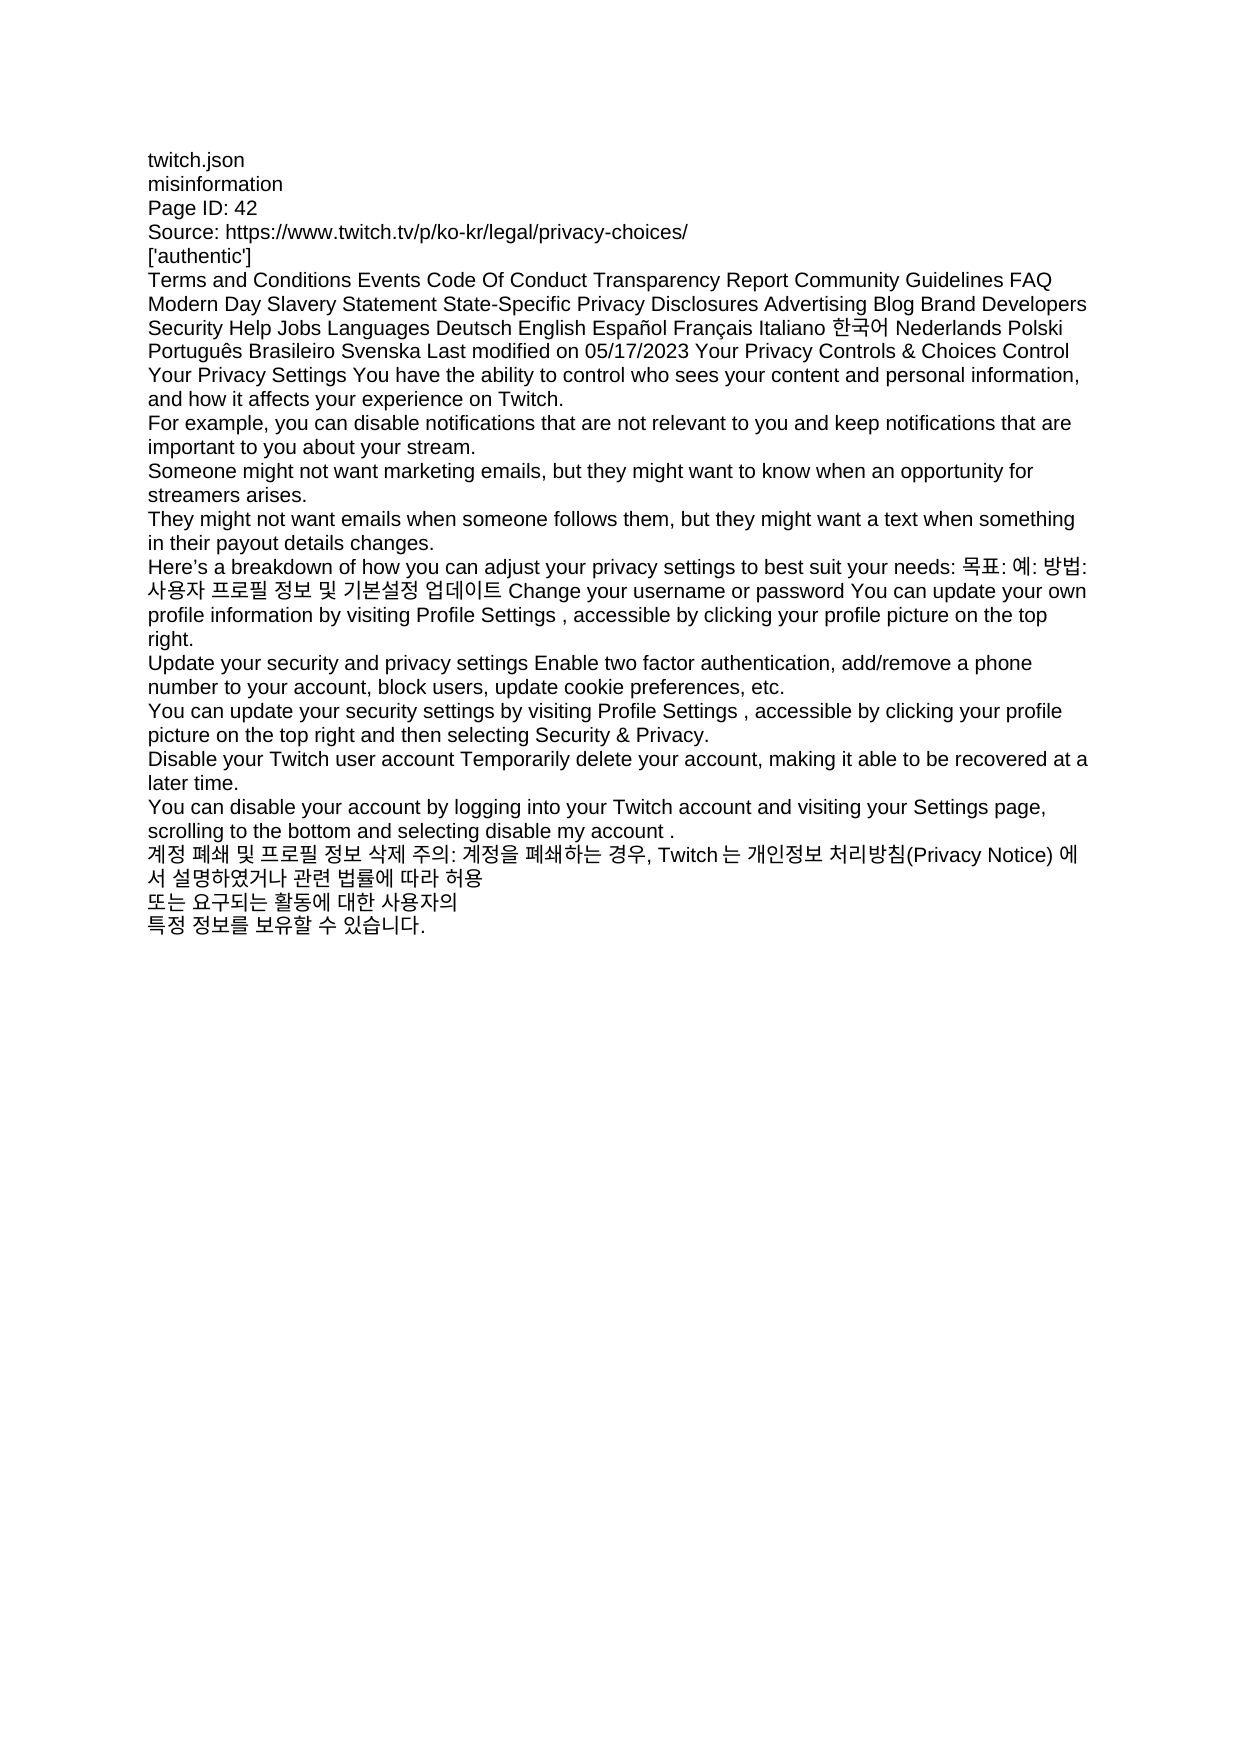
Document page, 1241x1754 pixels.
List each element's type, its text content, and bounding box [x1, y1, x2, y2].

text Source: https://www.twitch.tv/p/ko-kr/legal/privacy-choices/ [148, 219, 1093, 243]
text Terms and Conditions Events Code Of Conduct Transparency Report Community Guidelines FAQ Modern Day Slavery Statement State-Specific Privacy Disclosures Advertising Blog Brand Developers Security Help Jobs Languages Deutsch English Español Français Italiano 한국어 Nederlands Polski Português Brasileiro Svenska Last modified on 05/17/2023 Your Privacy Controls & Choices Control Your Privacy Settings You have the ability to control who sees your content and personal information, and how it affects your experience on Twitch. [148, 267, 1093, 411]
text Here’s a breakdown of how you can adjust your privacy settings to best suit your needs: 목표: 예: 방법: 사용자 프로필 정보 및 기본설정 업데이트 Change your username or password You can update your own profile information by visiting Profile Settings , accessible by clicking your profile picture on the top right. [148, 555, 1093, 651]
text 계정 폐쇄 및 프로필 정보 삭제 주의: 계정을 폐쇄하는 경우, Twitch는 개인정보 처리방침(Privacy Notice) 에서 설명하였거나 관련 법률에 따라 허용 [148, 842, 1093, 890]
text They might not want emails when someone follows them, but they might want a text when something in their payout details changes. [148, 507, 1093, 555]
text Update your security and privacy settings Enable two factor authentication, add/remove a phone number to your account, block users, update cookie preferences, etc. [148, 651, 1093, 699]
text Disable your Twitch user account Temporarily delete your account, making it able to be recovered at a later time. [148, 747, 1093, 794]
text 특정 정보를 보유할 수 있습니다. [148, 914, 1093, 938]
text You can update your security settings by visiting Profile Settings , accessible by clicking your profile picture on the top right and then selecting Security & Privacy. [148, 699, 1093, 747]
text For example, you can disable notifications that are not relevant to you and keep notifications that are important to you about your stream. [148, 411, 1093, 459]
text misinformation [148, 172, 1093, 196]
text ['authentic'] [148, 243, 1093, 267]
text You can disable your account by logging into your Twitch account and visiting your Settings page, scrolling to the bottom and selecting disable my account . [148, 794, 1093, 842]
text 또는 요구되는 활동에 대한 사용자의 [148, 890, 1093, 914]
text Page ID: 42 [148, 196, 1093, 219]
text Someone might not want marketing emails, but they might want to know when an opportunity for streamers arises. [148, 459, 1093, 507]
text twitch.json [148, 148, 1093, 172]
